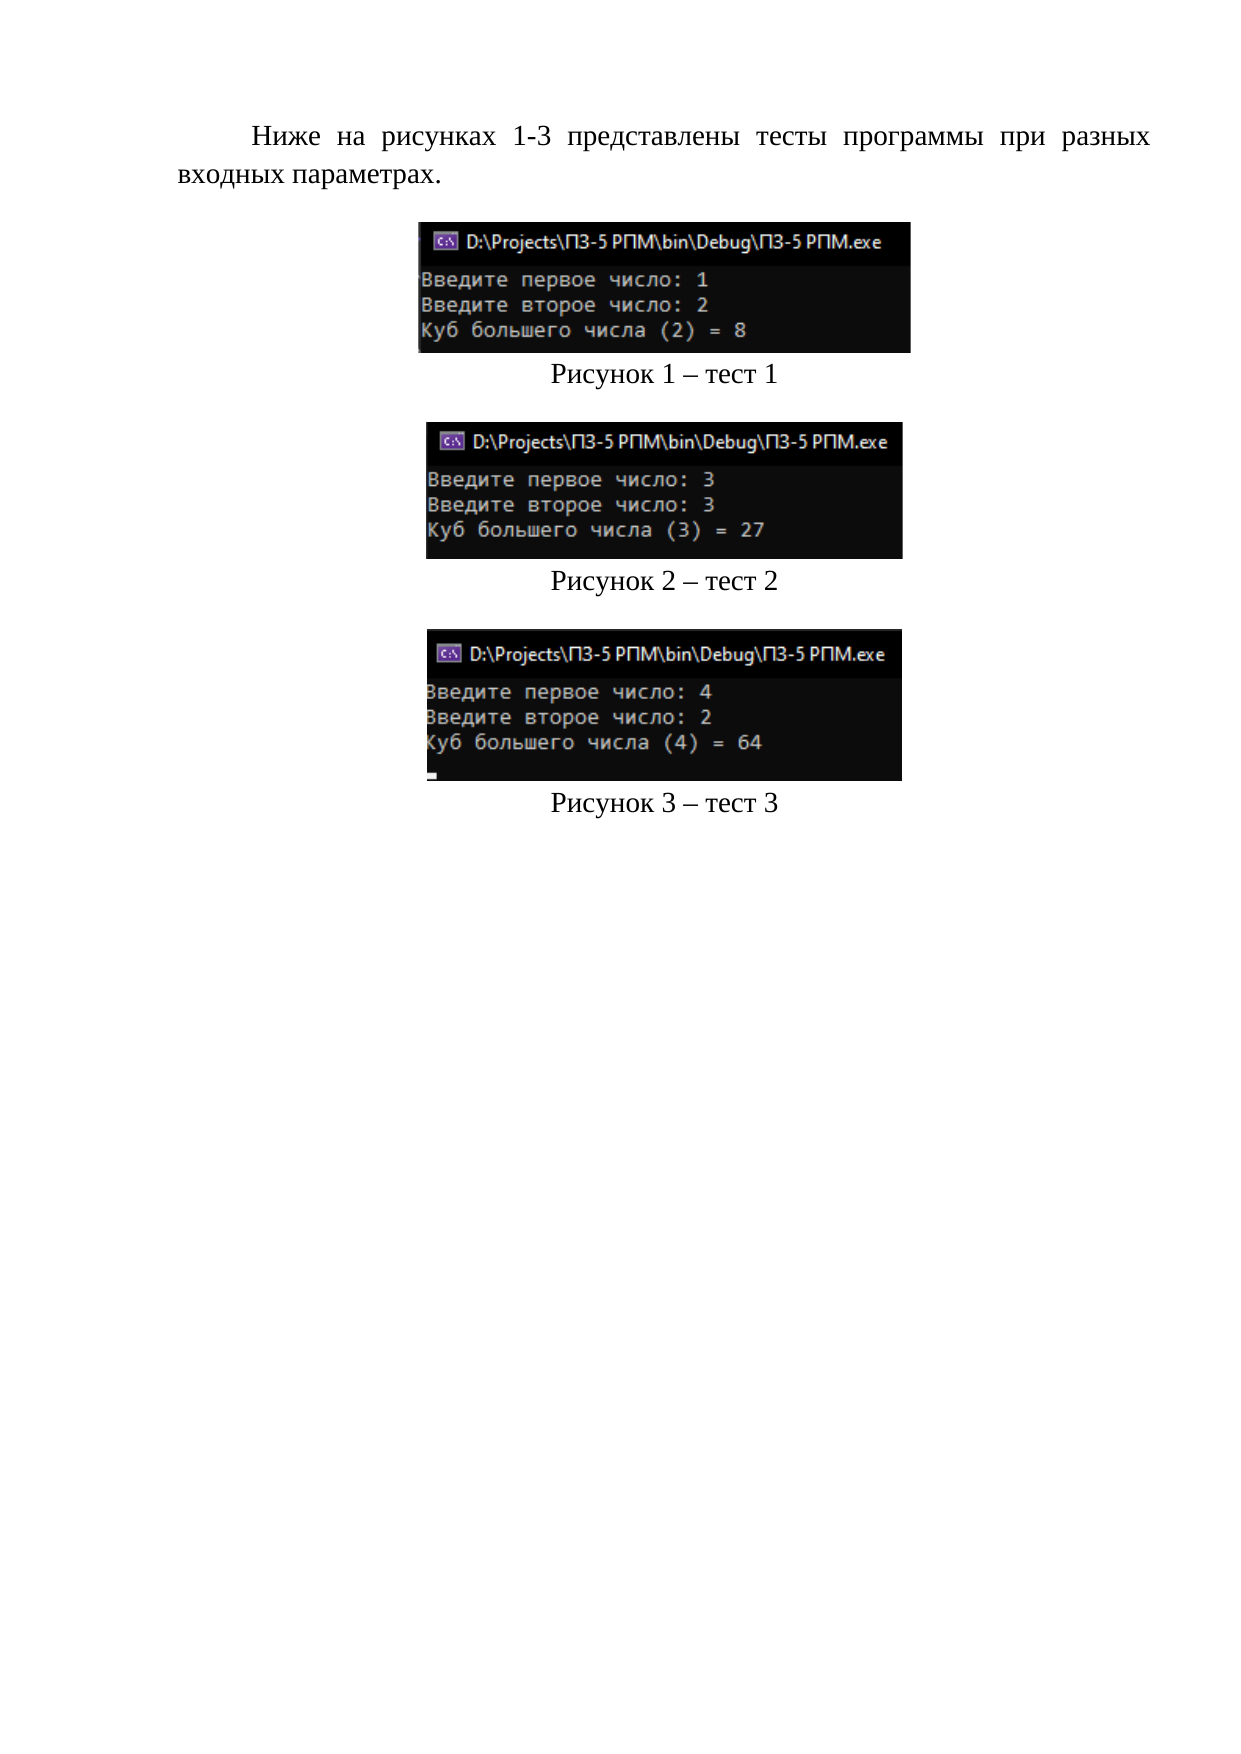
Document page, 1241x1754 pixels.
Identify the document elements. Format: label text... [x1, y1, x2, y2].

list Рисунок 3 – тест 3 [177, 785, 1152, 818]
list Рисунок 1 – тест 1 [177, 357, 1152, 390]
list Ниже на рисунках 1-3 представлены тесты программы при разных входных параметрах. [177, 118, 1152, 190]
picture [426, 422, 903, 559]
picture [418, 222, 911, 353]
picture [427, 629, 902, 781]
list Рисунок 2 – тест 2 [177, 563, 1152, 596]
